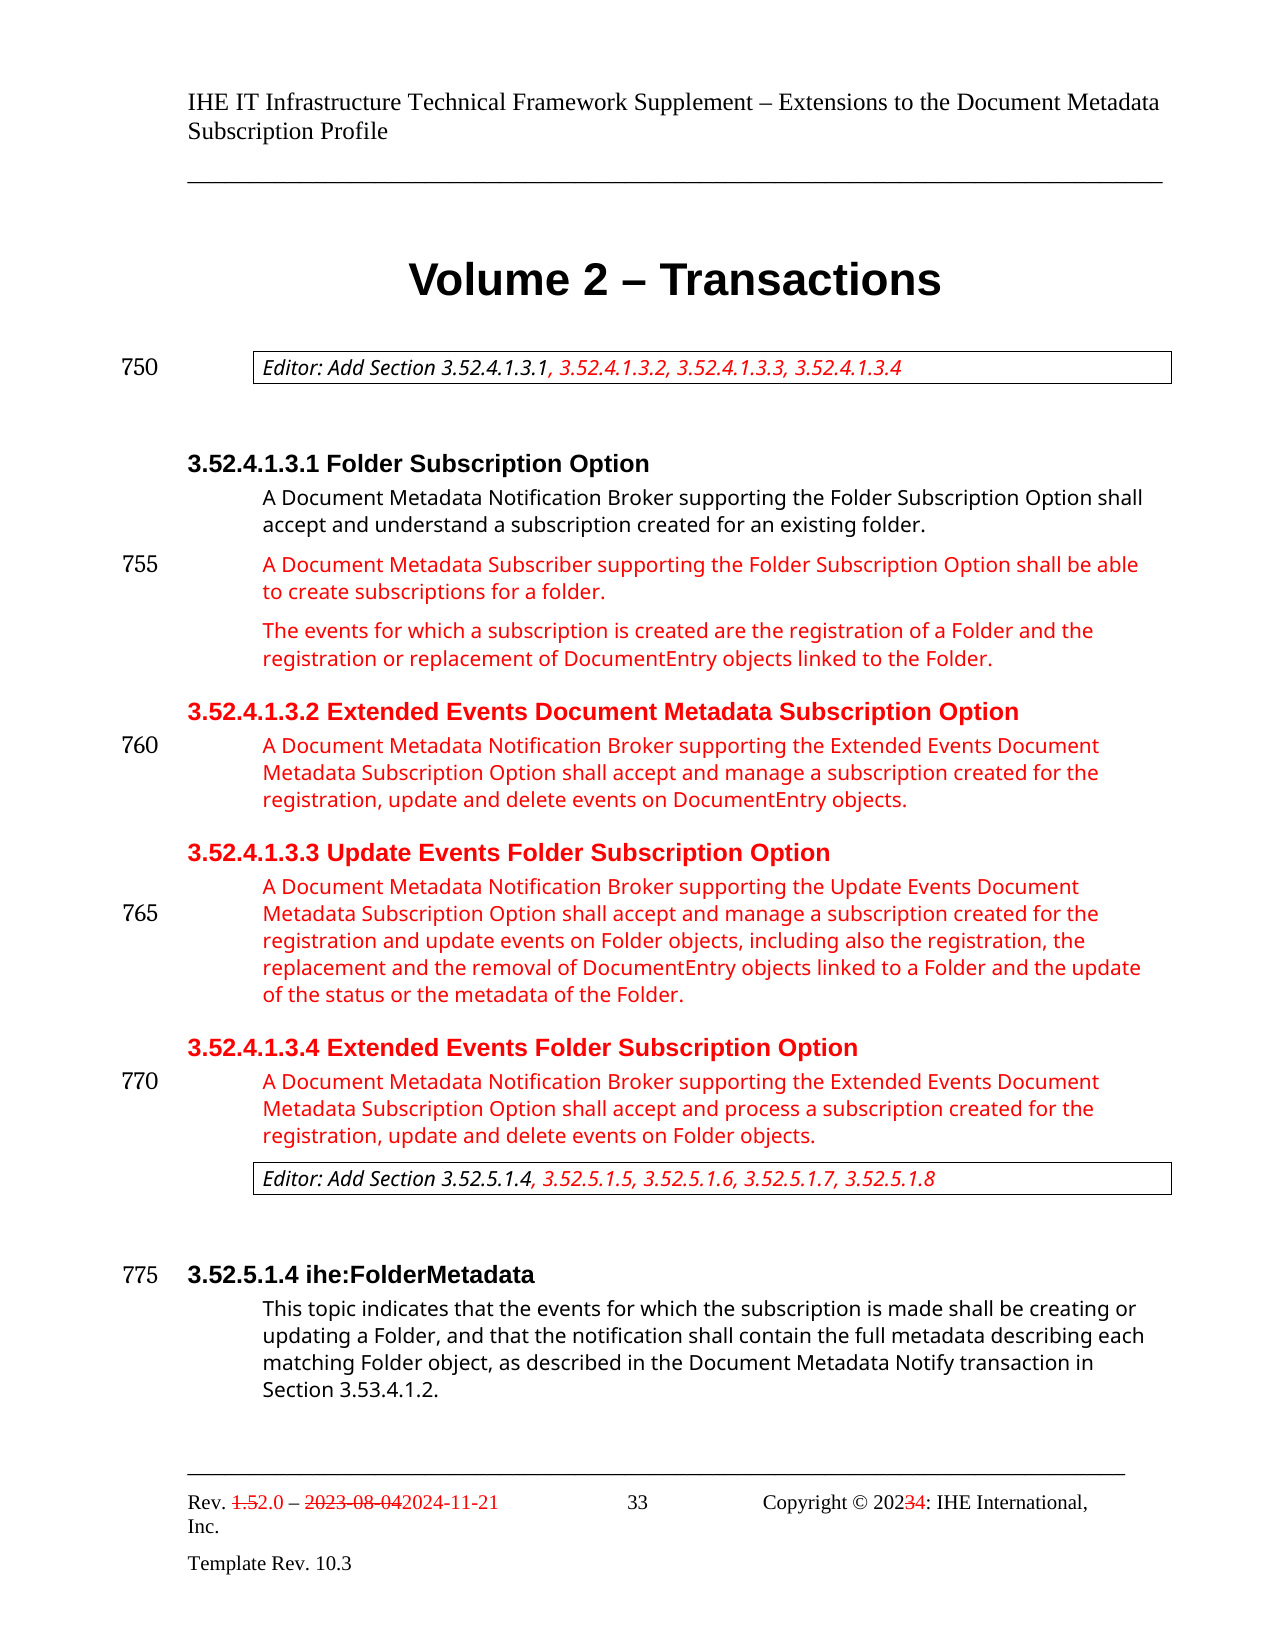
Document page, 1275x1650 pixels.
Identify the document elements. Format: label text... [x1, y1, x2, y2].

subtitle 3.52.5.1.4 ihe:FolderMetadata [187, 1260, 1162, 1288]
subtitle 3.52.4.1.3.3 Update Events Folder Subscription Option [187, 838, 1162, 866]
text A Document Metadata Notification Broker supporting the Extended Events Document Metadata Subscription Option shall accept and manage a subscription created for the registration, update and delete events on DocumentEntry objects. [262, 731, 1162, 813]
text This topic indicates that the events for which the subscription is made shall be creating or updating a Folder, and that the notification shall contain the full metadata describing each matching Folder object, as described in the Document Metadata Notify transaction in Section 3.53.4.1.2. [262, 1295, 1162, 1403]
subtitle 3.52.4.1.3.4 Extended Events Folder Subscription Option [187, 1033, 1162, 1062]
text The events for which a subscription is created are the registration of a Folder and the registration or replacement of DocumentEntry objects linked to the Folder. [262, 617, 1162, 671]
text A Document Metadata Notification Broker supporting the Folder Subscription Option shall accept and understand a subscription created for an existing folder. [262, 484, 1162, 538]
text A Document Metadata Subscriber supporting the Folder Subscription Option shall be able to create subscriptions for a folder. [262, 551, 1162, 605]
subtitle 3.52.4.1.3.1 Folder Subscription Option [187, 449, 1162, 478]
text A Document Metadata Notification Broker supporting the Update Events Document Metadata Subscription Option shall accept and manage a subscription created for the registration and update events on Folder objects, including also the registration, the replacement and the removal of DocumentEntry objects linked to a Folder and the update of the status or the metadata of the Folder. [262, 873, 1162, 1008]
title Volume 2 – Transactions [187, 252, 1162, 305]
text Editor: Add Section 3.52.5.1.4, 3.52.5.1.5, 3.52.5.1.6, 3.52.5.1.7, 3.52.5.1.8 [254, 1163, 1171, 1194]
text Editor: Add Section 3.52.4.1.3.1, 3.52.4.1.3.2, 3.52.4.1.3.3, 3.52.4.1.3.4 [254, 352, 1171, 383]
text A Document Metadata Notification Broker supporting the Extended Events Document Metadata Subscription Option shall accept and process a subscription created for the registration, update and delete events on Folder objects. [262, 1068, 1162, 1149]
subtitle 3.52.4.1.3.2 Extended Events Document Metadata Subscription Option [187, 696, 1162, 725]
